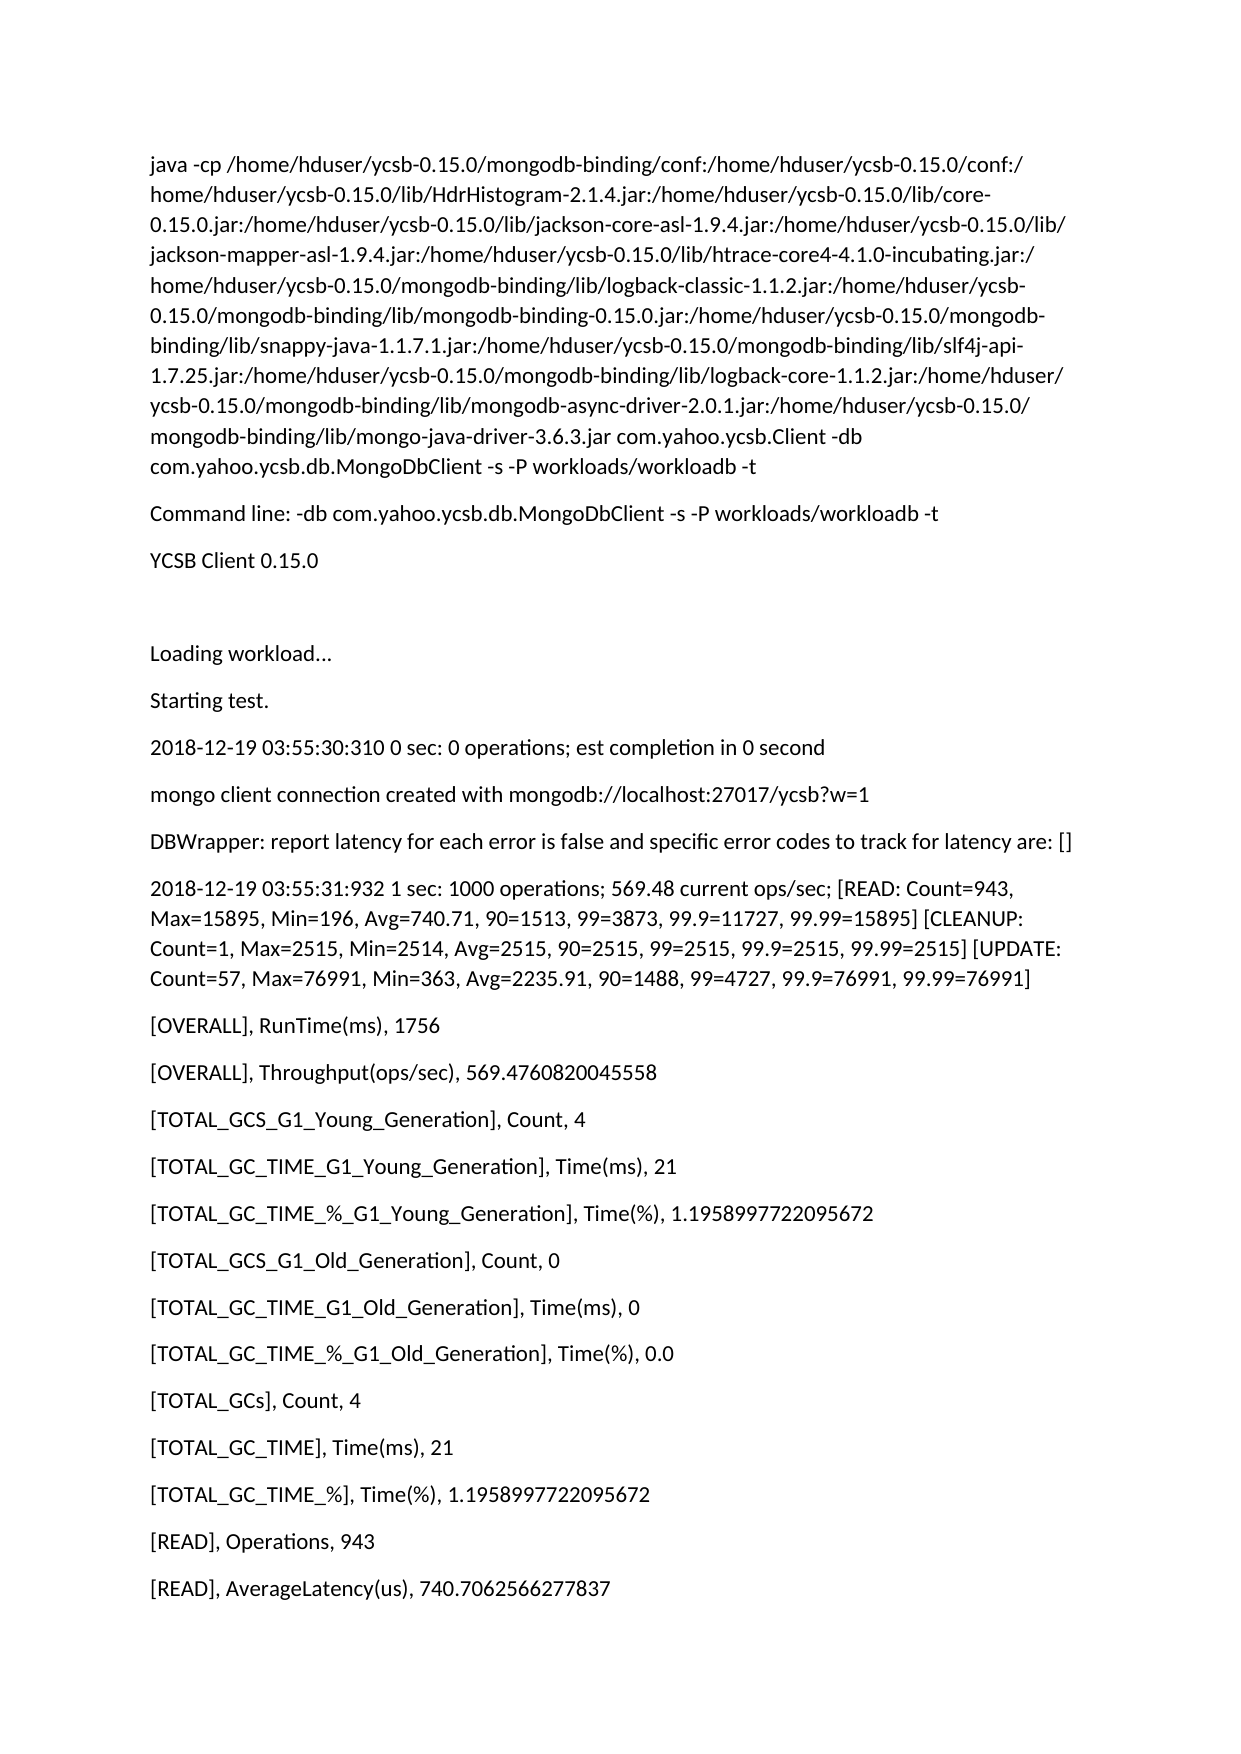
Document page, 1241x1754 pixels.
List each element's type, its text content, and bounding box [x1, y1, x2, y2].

text Starting test. [150, 686, 1090, 714]
text [TOTAL_GCS_G1_Young_Generation], Count, 4 [150, 1105, 1090, 1133]
text Loading workload... [150, 639, 1090, 668]
text java -cp /home/hduser/ycsb-0.15.0/mongodb-binding/conf:/home/hduser/ycsb-0.15.0/conf:/home/hduser/ycsb-0.15.0/lib/HdrHistogram-2.1.4.jar:/home/hduser/ycsb-0.15.0/lib/core-0.15.0.jar:/home/hduser/ycsb-0.15.0/lib/jackson-core-asl-1.9.4.jar:/home/hduser/ycsb-0.15.0/lib/jackson-mapper-asl-1.9.4.jar:/home/hduser/ycsb-0.15.0/lib/htrace-core4-4.1.0-incubating.jar:/home/hduser/ycsb-0.15.0/mongodb-binding/lib/logback-classic-1.1.2.jar:/home/hduser/ycsb-0.15.0/mongodb-binding/lib/mongodb-binding-0.15.0.jar:/home/hduser/ycsb-0.15.0/mongodb-binding/lib/snappy-java-1.1.7.1.jar:/home/hduser/ycsb-0.15.0/mongodb-binding/lib/slf4j-api-1.7.25.jar:/home/hduser/ycsb-0.15.0/mongodb-binding/lib/logback-core-1.1.2.jar:/home/hduser/ycsb-0.15.0/mongodb-binding/lib/mongodb-async-driver-2.0.1.jar:/home/hduser/ycsb-0.15.0/mongodb-binding/lib/mongo-java-driver-3.6.3.jar com.yahoo.ycsb.Client -db com.yahoo.ycsb.db.MongoDbClient -s -P workloads/workloadb -t [150, 150, 1090, 480]
text [TOTAL_GCs], Count, 4 [150, 1386, 1090, 1414]
text DBWrapper: report latency for each error is false and specific error codes to track for latency are: [] [150, 827, 1090, 855]
text YCSB Client 0.15.0 [150, 546, 1090, 574]
text [READ], AverageLatency(us), 740.7062566277837 [150, 1574, 1090, 1602]
text 2018-12-19 03:55:30:310 0 sec: 0 operations; est completion in 0 second [150, 733, 1090, 761]
text [TOTAL_GC_TIME_%_G1_Old_Generation], Time(%), 0.0 [150, 1339, 1090, 1368]
text [READ], Operations, 943 [150, 1527, 1090, 1555]
text mongo client connection created with mongodb://localhost:27017/ycsb?w=1 [150, 780, 1090, 808]
text [TOTAL_GC_TIME_G1_Old_Generation], Time(ms), 0 [150, 1293, 1090, 1321]
text [TOTAL_GC_TIME_%_G1_Young_Generation], Time(%), 1.1958997722095672 [150, 1199, 1090, 1227]
text [TOTAL_GC_TIME], Time(ms), 21 [150, 1433, 1090, 1461]
text [TOTAL_GC_TIME_%], Time(%), 1.1958997722095672 [150, 1480, 1090, 1508]
text Command line: -db com.yahoo.ycsb.db.MongoDbClient -s -P workloads/workloadb -t [150, 499, 1090, 527]
text [OVERALL], RunTime(ms), 1756 [150, 1011, 1090, 1039]
text 2018-12-19 03:55:31:932 1 sec: 1000 operations; 569.48 current ops/sec; [READ: Count=943, Max=15895, Min=196, Avg=740.71, 90=1513, 99=3873, 99.9=11727, 99.99=15895] [CLEANUP: Count=1, Max=2515, Min=2514, Avg=2515, 90=2515, 99=2515, 99.9=2515, 99.99=2515] [UPDATE: Count=57, Max=76991, Min=363, Avg=2235.91, 90=1488, 99=4727, 99.9=76991, 99.99=76991] [150, 874, 1090, 993]
text [TOTAL_GC_TIME_G1_Young_Generation], Time(ms), 21 [150, 1152, 1090, 1180]
text [TOTAL_GCS_G1_Old_Generation], Count, 0 [150, 1246, 1090, 1274]
text [OVERALL], Throughput(ops/sec), 569.4760820045558 [150, 1058, 1090, 1086]
